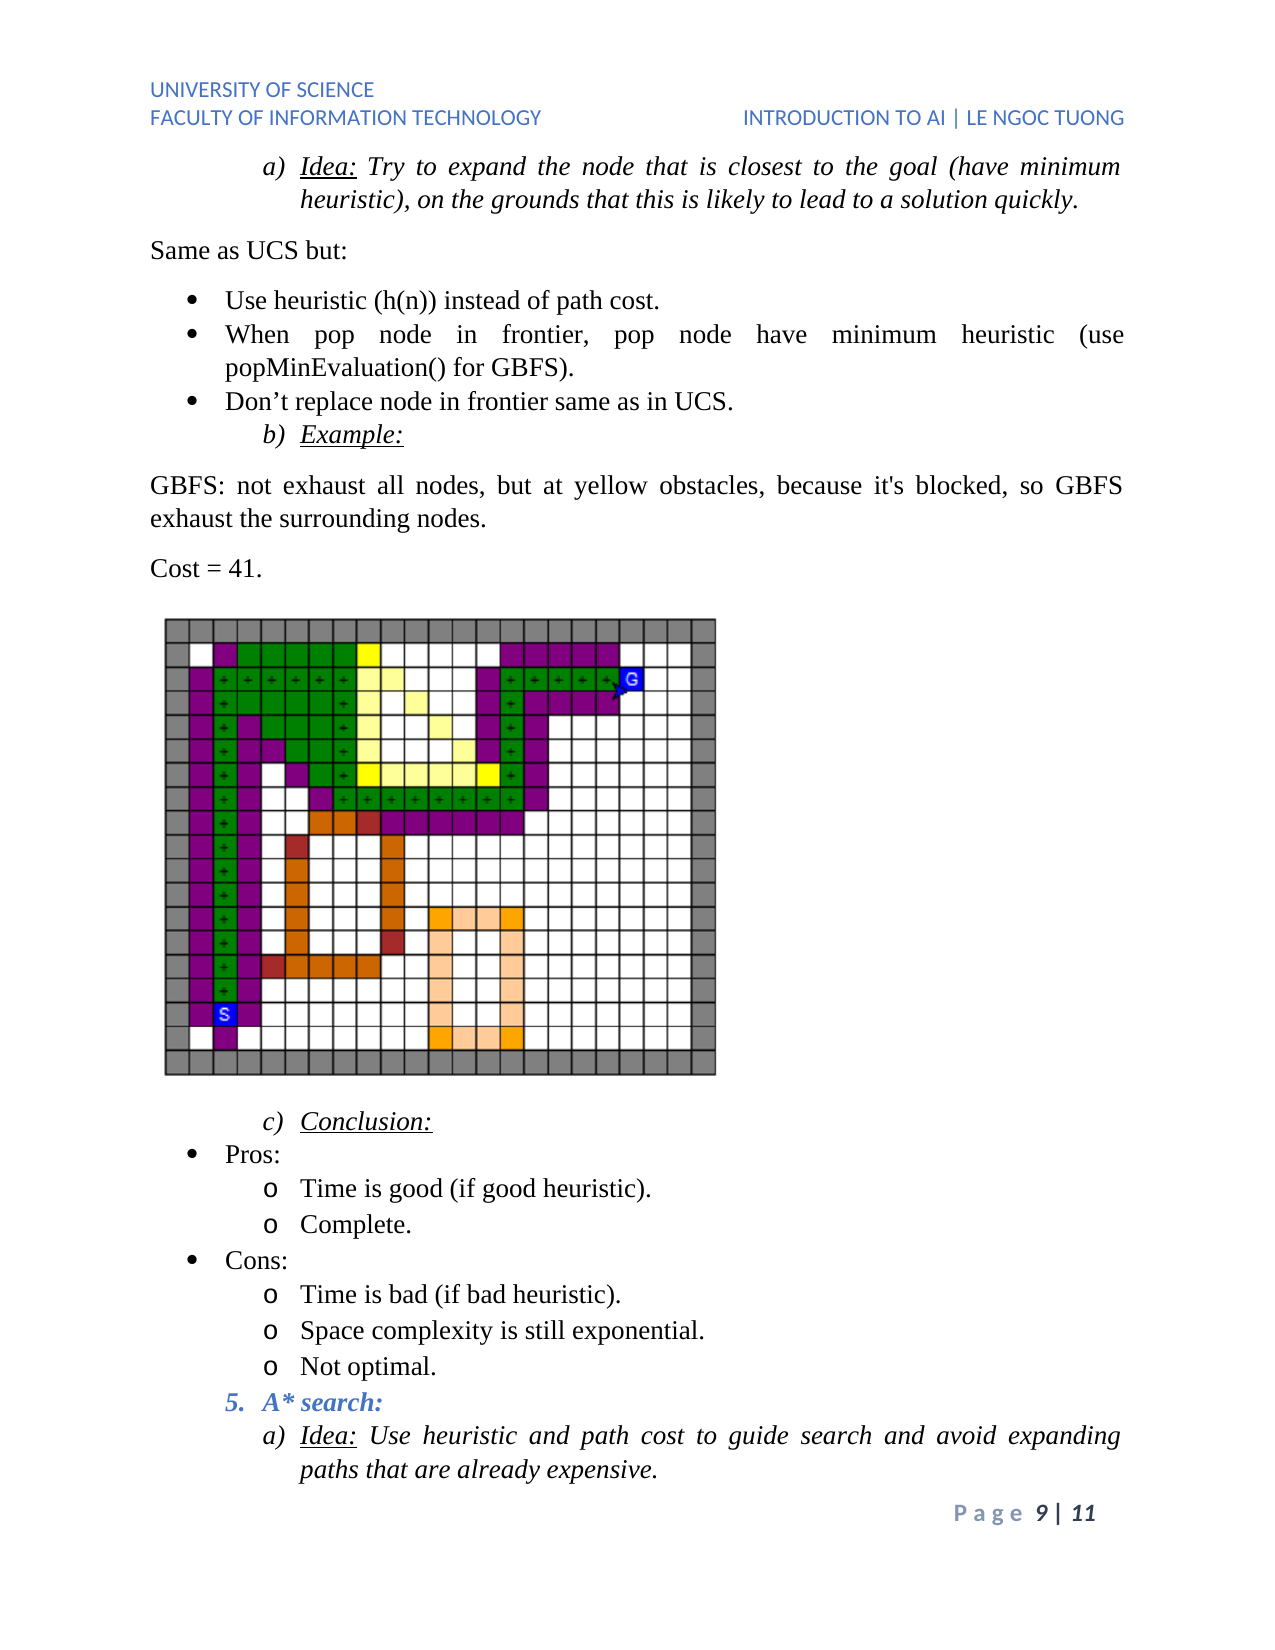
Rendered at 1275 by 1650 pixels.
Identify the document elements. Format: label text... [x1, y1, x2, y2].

list Time is good (if good heuristic). [262, 1172, 1125, 1205]
list Time is bad (if bad heuristic). [262, 1278, 1125, 1311]
list Example: [262, 419, 1125, 450]
picture [150, 602, 735, 1086]
list A* search: [225, 1386, 1125, 1417]
list Cons: [187, 1244, 1125, 1275]
text Cost = 41. [150, 553, 1125, 584]
list Idea: Try to expand the node that is closest to the goal (have minimum heuristic), on the grounds that this is likely to lead to a solution quickly. [262, 150, 1125, 215]
text Same as UCS but: [150, 234, 1125, 265]
list When pop node in frontier, pop node have minimum heuristic (use popMinEvaluation() for GBFS). [187, 318, 1125, 382]
list Not optimal. [262, 1350, 1125, 1383]
list Use heuristic (h(n)) instead of path cost. [187, 284, 1125, 315]
list Space complexity is still exponential. [262, 1314, 1125, 1347]
text GBFS: not exhaust all nodes, but at yellow obstacles, because it's blocked, so GBFS exhaust the surrounding nodes. [150, 469, 1125, 533]
list Don’t replace node in frontier same as in UCS. [187, 385, 1125, 416]
list Complete. [262, 1208, 1125, 1241]
list Idea: Use heuristic and path cost to guide search and avoid expanding paths that are already expensive. [262, 1419, 1125, 1484]
list Conclusion: [262, 1104, 1125, 1136]
list Pros: [187, 1138, 1125, 1169]
